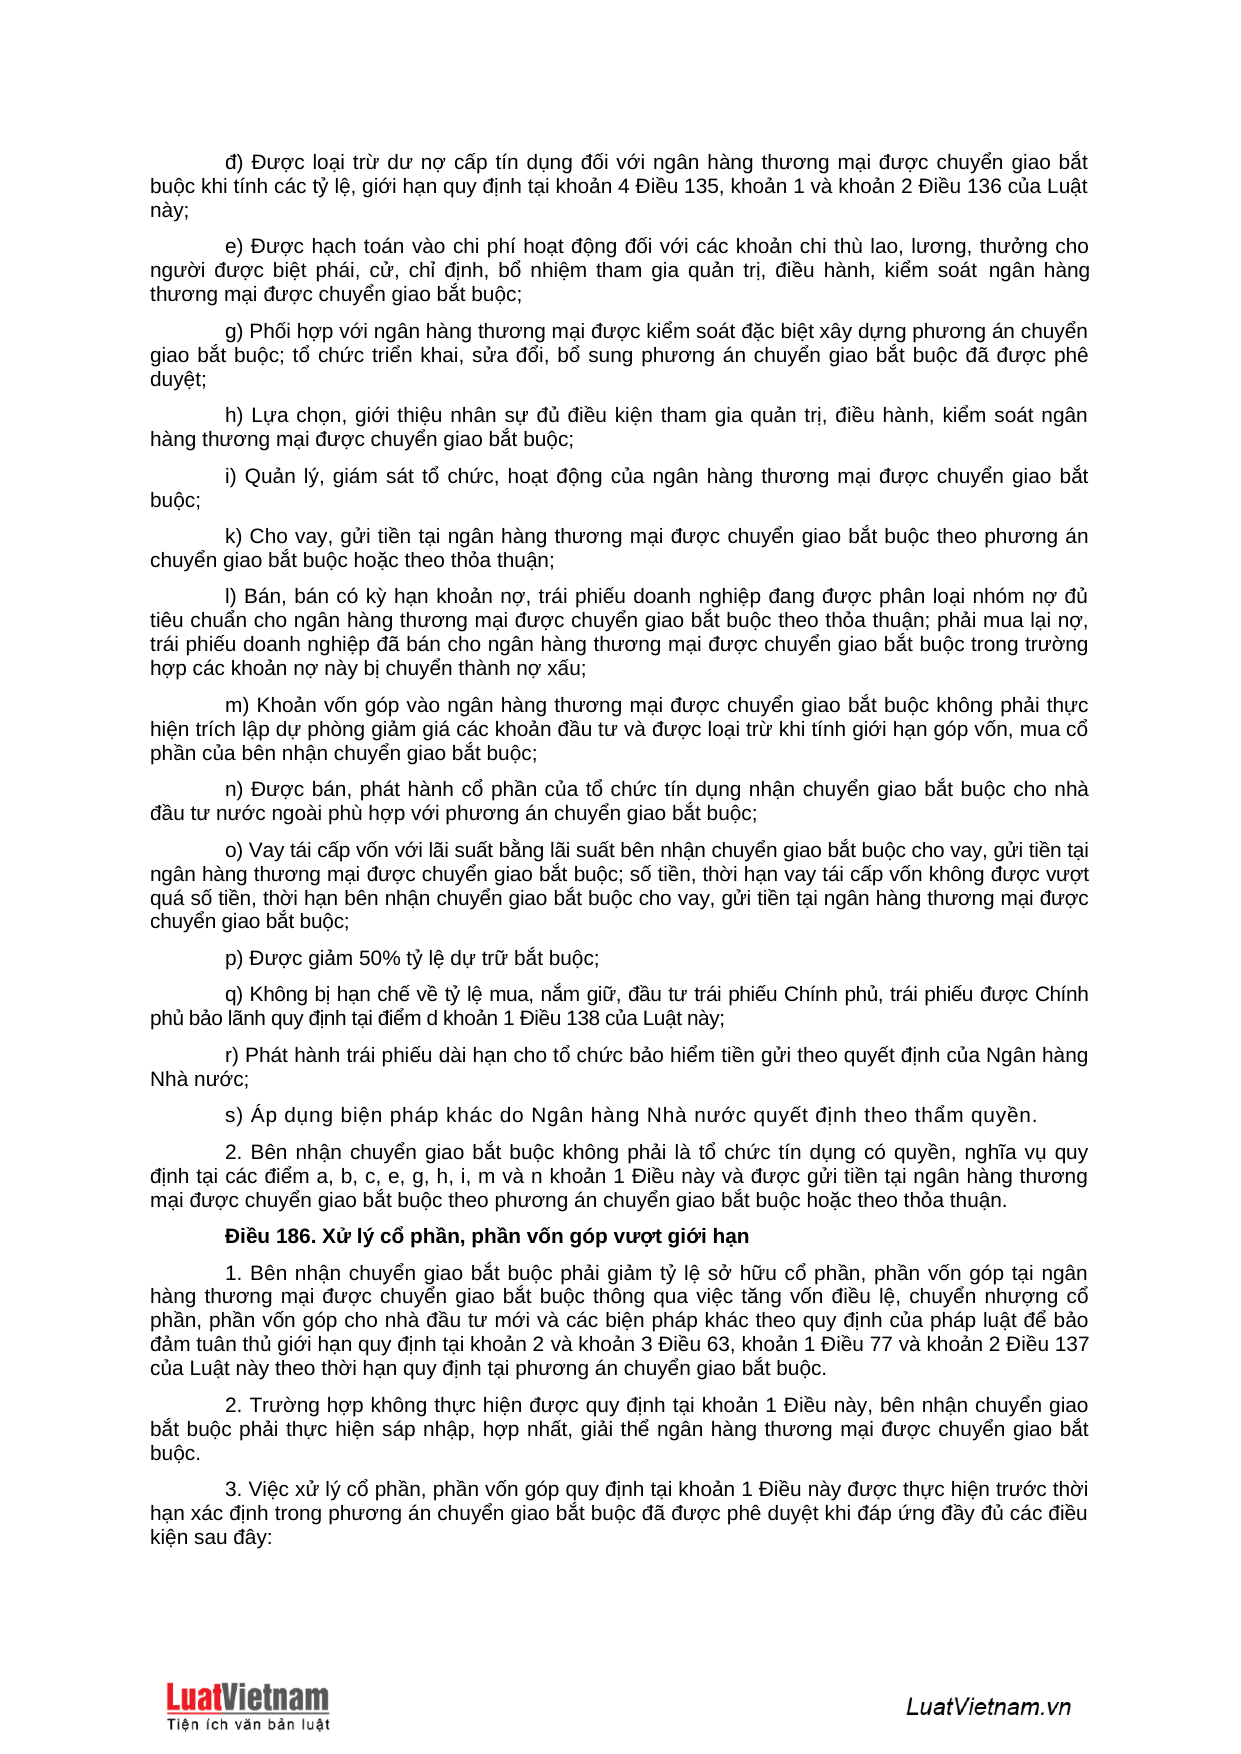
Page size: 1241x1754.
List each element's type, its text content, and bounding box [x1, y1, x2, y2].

text h) Lựa chọn, giới thiệu nhân sự đủ điều kiện tham gia quản trị, điều hành, kiểm soát ngân hàng thương mại được chuyển giao bắt buộc; [150, 403, 1090, 451]
text q) Không bị hạn chế về tỷ lệ mua, nắm giữ, đầu tư trái phiếu Chính phủ, trái phiếu được Chính phủ bảo lãnh quy định tại điểm d khoản 1 Điều 138 của Luật này; [150, 982, 1090, 1030]
text n) Được bán, phát hành cổ phần của tổ chức tín dụng nhận chuyển giao bắt buộc cho nhà đầu tư nước ngoài phù hợp với phương án chuyển giao bắt buộc; [150, 777, 1090, 825]
text i) Quản lý, giám sát tổ chức, hoạt động của ngân hàng thương mại được chuyển giao bắt buộc; [150, 463, 1090, 511]
text e) Được hạch toán vào chi phí hoạt động đối với các khoản chi thù lao, lương, thưởng cho người được biệt phái, cử, chỉ định, bổ nhiệm tham gia quản trị, điều hành, kiểm soát ngân hàng thương mại được chuyển giao bắt buộc; [150, 234, 1090, 306]
text 2. Bên nhận chuyển giao bắt buộc không phải là tổ chức tín dụng có quyền, nghĩa vụ quy định tại các điểm a, b, c, e, g, h, i, m và n khoản 1 Điều này và được gửi tiền tại ngân hàng thương mại được chuyển giao bắt buộc theo phương án chuyển giao bắt buộc hoặc theo thỏa thuận. [150, 1139, 1090, 1211]
text p) Được giảm 50% tỷ lệ dự trữ bắt buộc; [150, 946, 1090, 970]
text 3. Việc xử lý cổ phần, phần vốn góp quy định tại khoản 1 Điều này được thực hiện trước thời hạn xác định trong phương án chuyển giao bắt buộc đã được phê duyệt khi đáp ứng đầy đủ các điều kiện sau đây: [150, 1477, 1090, 1549]
text 2. Trường hợp không thực hiện được quy định tại khoản 1 Điều này, bên nhận chuyển giao bắt buộc phải thực hiện sáp nhập, hợp nhất, giải thể ngân hàng thương mại được chuyển giao bắt buộc. [150, 1393, 1090, 1464]
subtitle Điều 186. Xử lý cổ phần, phần vốn góp vượt giới hạn [150, 1224, 1090, 1248]
text s) Áp dụng biện pháp khác do Ngân hàng Nhà nước quyết định theo thẩm quyền. [150, 1103, 1090, 1127]
picture [150, 1660, 1090, 1754]
text r) Phát hành trái phiếu dài hạn cho tổ chức bảo hiểm tiền gửi theo quyết định của Ngân hàng Nhà nước; [150, 1043, 1090, 1091]
text o) Vay tái cấp vốn với lãi suất bằng lãi suất bên nhận chuyển giao bắt buộc cho vay, gửi tiền tại ngân hàng thương mại được chuyển giao bắt buộc; số tiền, thời hạn vay tái cấp vốn không được vượt quá số tiền, thời hạn bên nhận chuyển giao bắt buộc cho vay, gửi tiền tại ngân hàng thương mại được chuyển giao bắt buộc; [150, 837, 1090, 933]
text g) Phối hợp với ngân hàng thương mại được kiểm soát đặc biệt xây dựng phương án chuyển giao bắt buộc; tổ chức triển khai, sửa đổi, bổ sung phương án chuyển giao bắt buộc đã được phê duyệt; [150, 319, 1090, 391]
text k) Cho vay, gửi tiền tại ngân hàng thương mại được chuyển giao bắt buộc theo phương án chuyển giao bắt buộc hoặc theo thỏa thuận; [150, 524, 1090, 572]
text đ) Được loại trừ dư nợ cấp tín dụng đối với ngân hàng thương mại được chuyển giao bắt buộc khi tính các tỷ lệ, giới hạn quy định tại khoản 4 Điều 135, khoản 1 và khoản 2 Điều 136 của Luật này; [150, 150, 1090, 222]
text l) Bán, bán có kỳ hạn khoản nợ, trái phiếu doanh nghiệp đang được phân loại nhóm nợ đủ tiêu chuẩn cho ngân hàng thương mại được chuyển giao bắt buộc theo thỏa thuận; phải mua lại nợ, trái phiếu doanh nghiệp đã bán cho ngân hàng thương mại được chuyển giao bắt buộc trong trường hợp các khoản nợ này bị chuyển thành nợ xấu; [150, 584, 1090, 680]
text 1. Bên nhận chuyển giao bắt buộc phải giảm tỷ lệ sở hữu cổ phần, phần vốn góp tại ngân hàng thương mại được chuyển giao bắt buộc thông qua việc tăng vốn điều lệ, chuyển nhượng cổ phần, phần vốn góp cho nhà đầu tư mới và các biện pháp khác theo quy định của pháp luật để bảo đảm tuân thủ giới hạn quy định tại khoản 2 và khoản 3 Điều 63, khoản 1 Điều 77 và khoản 2 Điều 137 của Luật này theo thời hạn quy định tại phương án chuyển giao bắt buộc. [150, 1260, 1090, 1380]
text m) Khoản vốn góp vào ngân hàng thương mại được chuyển giao bắt buộc không phải thực hiện trích lập dự phòng giảm giá các khoản đầu tư và được loại trừ khi tính giới hạn góp vốn, mua cổ phần của bên nhận chuyển giao bắt buộc; [150, 693, 1090, 764]
